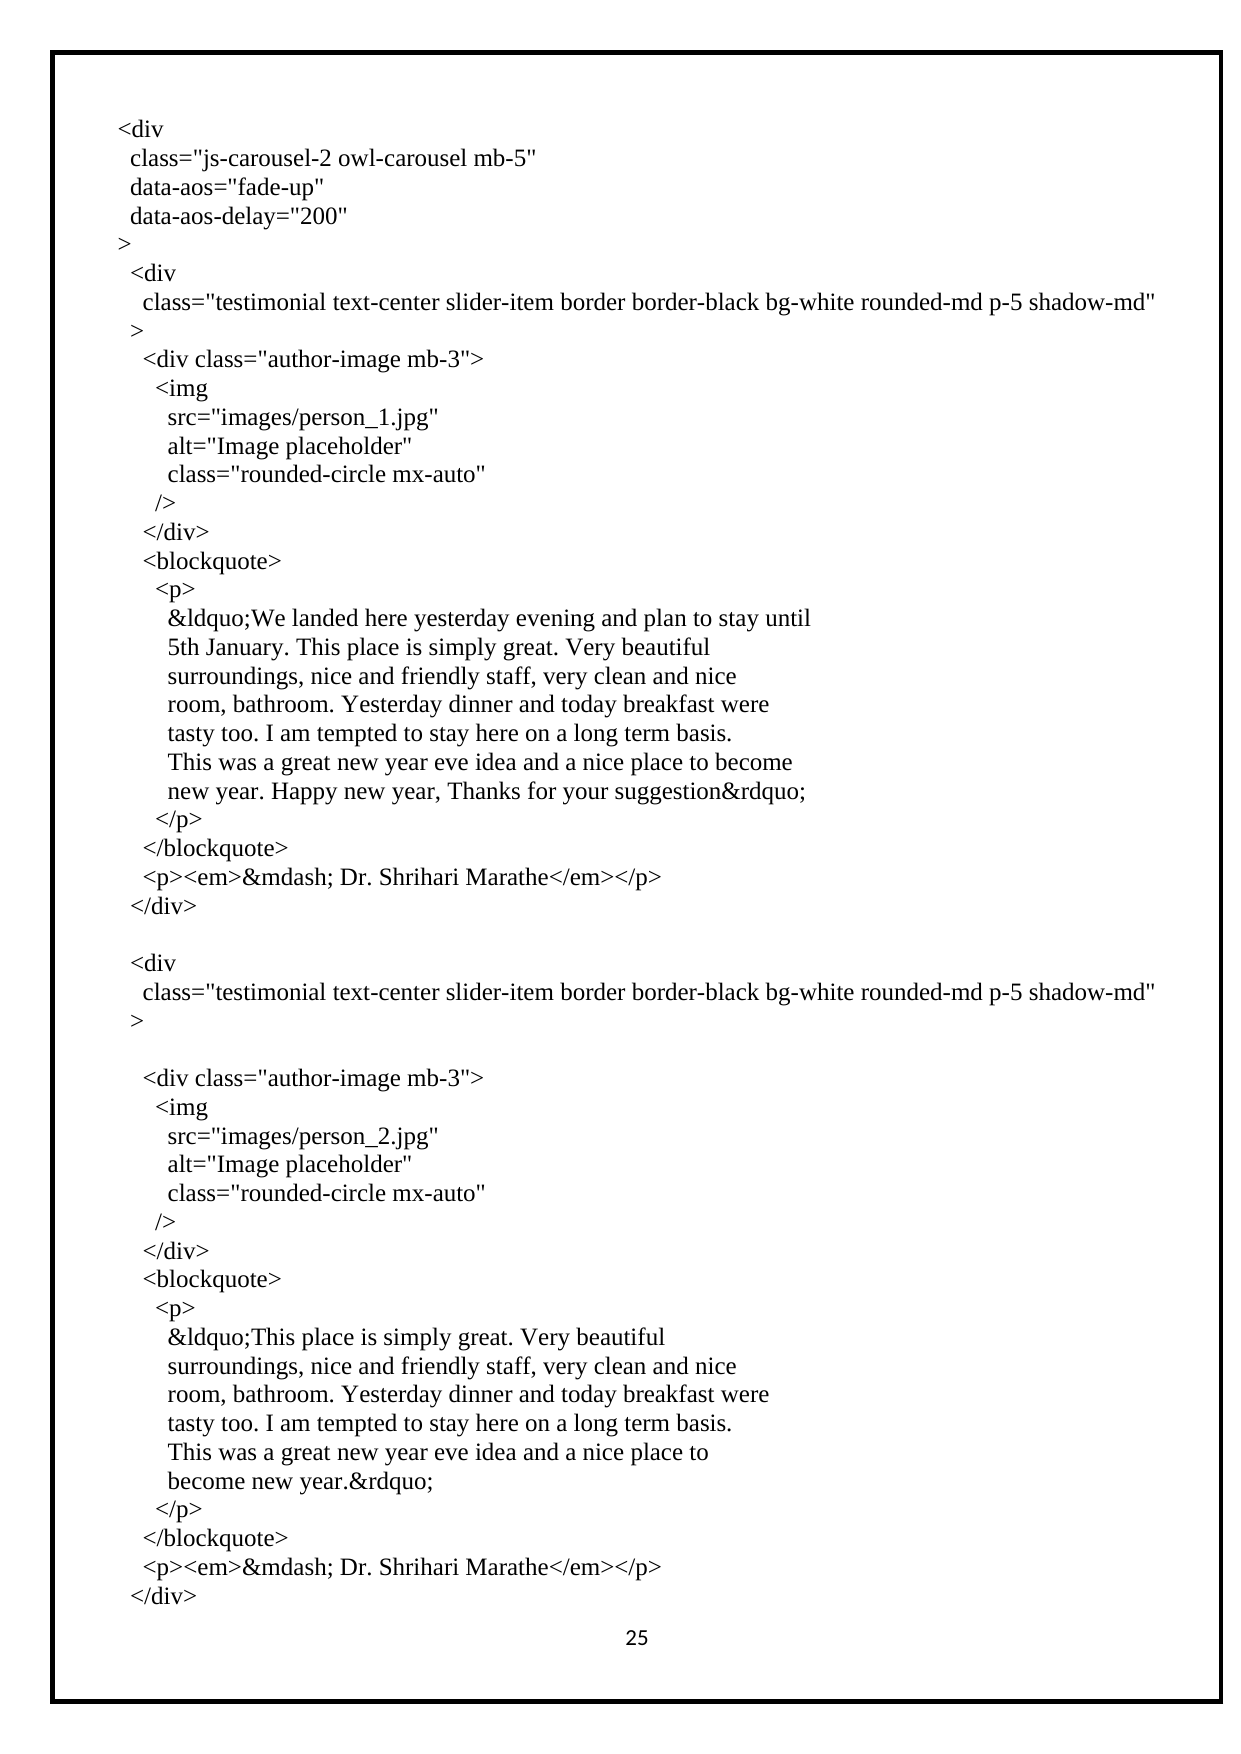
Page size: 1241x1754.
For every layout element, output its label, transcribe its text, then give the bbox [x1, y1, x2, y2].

text surroundings, nice and friendly staff, very clean and nice [55, 1351, 1172, 1379]
text <img [55, 373, 1172, 402]
text class="js-carousel-2 owl-carousel mb-5" [55, 143, 1172, 172]
text <div [55, 258, 1172, 287]
text </p> [55, 1494, 1172, 1523]
text <p> [55, 574, 1172, 603]
text surroundings, nice and friendly staff, very clean and nice [55, 661, 1172, 689]
text </p> [55, 804, 1172, 833]
text tasty too. I am tempted to stay here on a long term basis. [55, 718, 1172, 747]
text alt="Image placeholder" [55, 431, 1172, 459]
text data-aos="fade-up" [55, 172, 1172, 201]
text </div> [55, 1236, 1172, 1264]
text tasty too. I am tempted to stay here on a long term basis. [55, 1408, 1172, 1437]
text <div [55, 948, 1172, 977]
text 5th January. This place is simply great. Very beautiful [55, 632, 1172, 661]
text > [55, 1006, 1172, 1034]
text &ldquo;This place is simply great. Very beautiful [55, 1322, 1172, 1351]
text <p> [55, 1293, 1172, 1322]
text class="rounded-circle mx-auto" [55, 459, 1172, 488]
text become new year.&rdquo; [55, 1466, 1172, 1494]
text > [55, 316, 1172, 344]
text &ldquo;We landed here yesterday evening and plan to stay until [55, 603, 1172, 632]
text This was a great new year eve idea and a nice place to become [55, 747, 1172, 776]
text class="testimonial text-center slider-item border border-black bg-white rounded-md p-5 shadow-md" [55, 977, 1172, 1006]
text This was a great new year eve idea and a nice place to [55, 1437, 1172, 1466]
text room, bathroom. Yesterday dinner and today breakfast were [55, 1379, 1172, 1408]
text room, bathroom. Yesterday dinner and today breakfast were [55, 689, 1172, 718]
text </blockquote> [55, 833, 1172, 862]
text <p><em>&mdash; Dr. Shrihari Marathe</em></p> [55, 862, 1172, 891]
text <p><em>&mdash; Dr. Shrihari Marathe</em></p> [55, 1552, 1172, 1581]
text /> [55, 1207, 1172, 1236]
text <img [55, 1092, 1172, 1121]
text </div> [55, 891, 1172, 919]
text src="images/person_2.jpg" [55, 1121, 1172, 1149]
text class="rounded-circle mx-auto" [55, 1178, 1172, 1207]
text <div [55, 114, 1172, 143]
text <div class="author-image mb-3"> [55, 344, 1172, 373]
text > [55, 229, 1172, 258]
text new year. Happy new year, Thanks for your suggestion&rdquo; [55, 776, 1172, 804]
text src="images/person_1.jpg" [55, 402, 1172, 431]
text alt="Image placeholder" [55, 1149, 1172, 1178]
text <div class="author-image mb-3"> [55, 1063, 1172, 1092]
text /> [55, 488, 1172, 517]
text </div> [55, 517, 1172, 546]
text <blockquote> [55, 1264, 1172, 1293]
text data-aos-delay="200" [55, 201, 1172, 229]
text <blockquote> [55, 546, 1172, 574]
text </div> [55, 1581, 1172, 1609]
text class="testimonial text-center slider-item border border-black bg-white rounded-md p-5 shadow-md" [55, 287, 1172, 316]
text </blockquote> [55, 1523, 1172, 1552]
